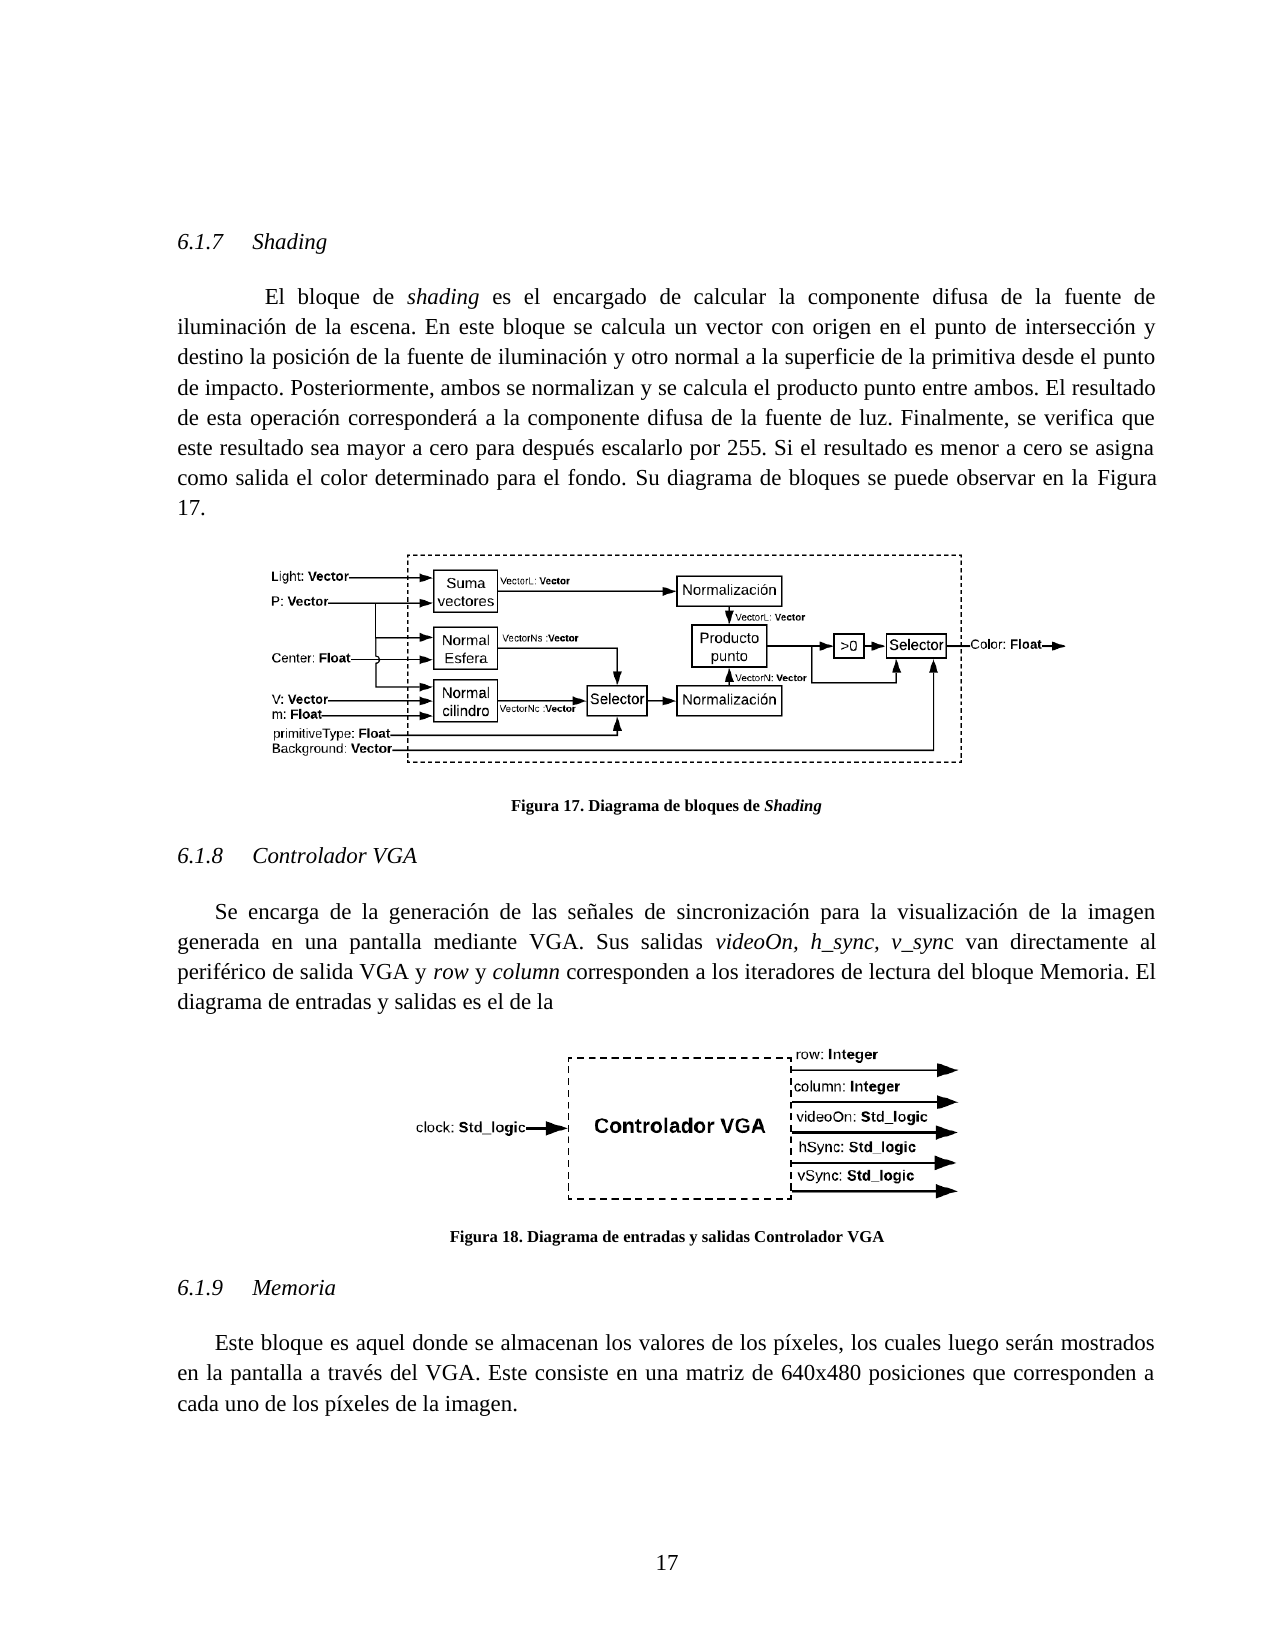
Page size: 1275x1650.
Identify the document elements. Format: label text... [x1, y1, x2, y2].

subtitle Shading [177, 228, 1157, 254]
picture [268, 549, 1066, 771]
text Este bloque es aquel donde se almacenan los valores de los píxeles, los cuales luego serán mostrados en la pantalla a través del VGA. Este consiste en una matriz de 640x480 posiciones que corresponden a cada uno de los píxeles de la imagen. [177, 1329, 1157, 1416]
text Figura 18. Diagrama de entradas y salidas Controlador VGA [177, 1227, 1157, 1246]
text Se encarga de la generación de las señales de sincronización para la visualización de la imagen generada en una pantalla mediante VGA. Sus salidas videoOn, h_sync, v_sync van directamente al periférico de salida VGA y row y column corresponden a los iteradores de lectura del bloque Memoria. El diagrama de entradas y salidas es el de la [177, 898, 1157, 1015]
subtitle Controlador VGA [177, 843, 1157, 869]
subtitle Memoria [177, 1274, 1157, 1300]
picture [405, 1043, 967, 1203]
text El bloque de shading es el encargado de calcular la componente difusa de la fuente de iluminación de la escena. En este bloque se calcula un vector con origen en el punto de intersección y destino la posición de la fuente de iluminación y otro normal a la superficie de la primitiva desde el punto de impacto. Posteriormente, ambos se normalizan y se calcula el producto punto entre ambos. El resultado de esta operación corresponderá a la componente difusa de la fuente de luz. Finalmente, se verifica que este resultado sea mayor a cero para después escalarlo por 255. Si el resultado es menor a cero se asigna como salida el color determinado para el fondo. Su diagrama de bloques se puede observar en la Figura 17. [177, 283, 1157, 521]
text Figura 17. Diagrama de bloques de Shading [177, 796, 1157, 815]
